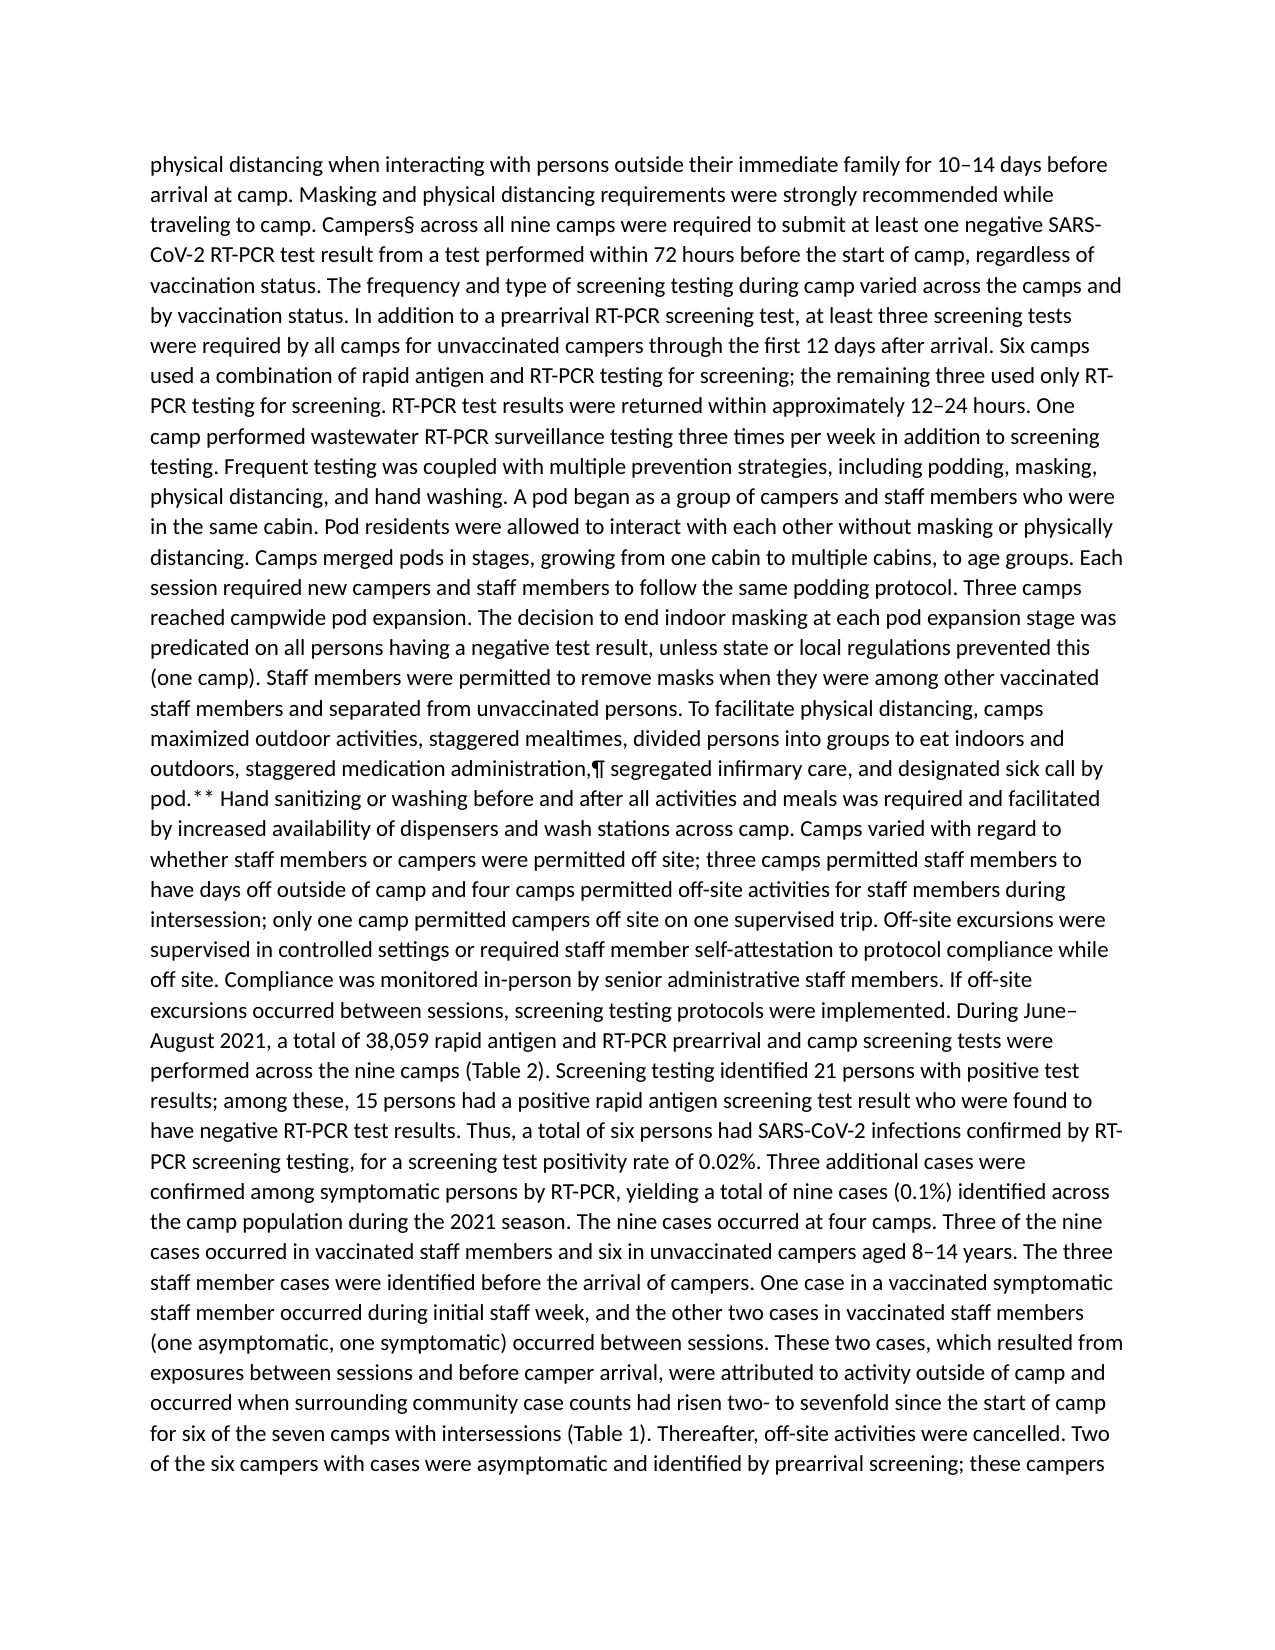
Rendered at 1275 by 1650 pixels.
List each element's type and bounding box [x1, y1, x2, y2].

text [150, 150, 1125, 1477]
